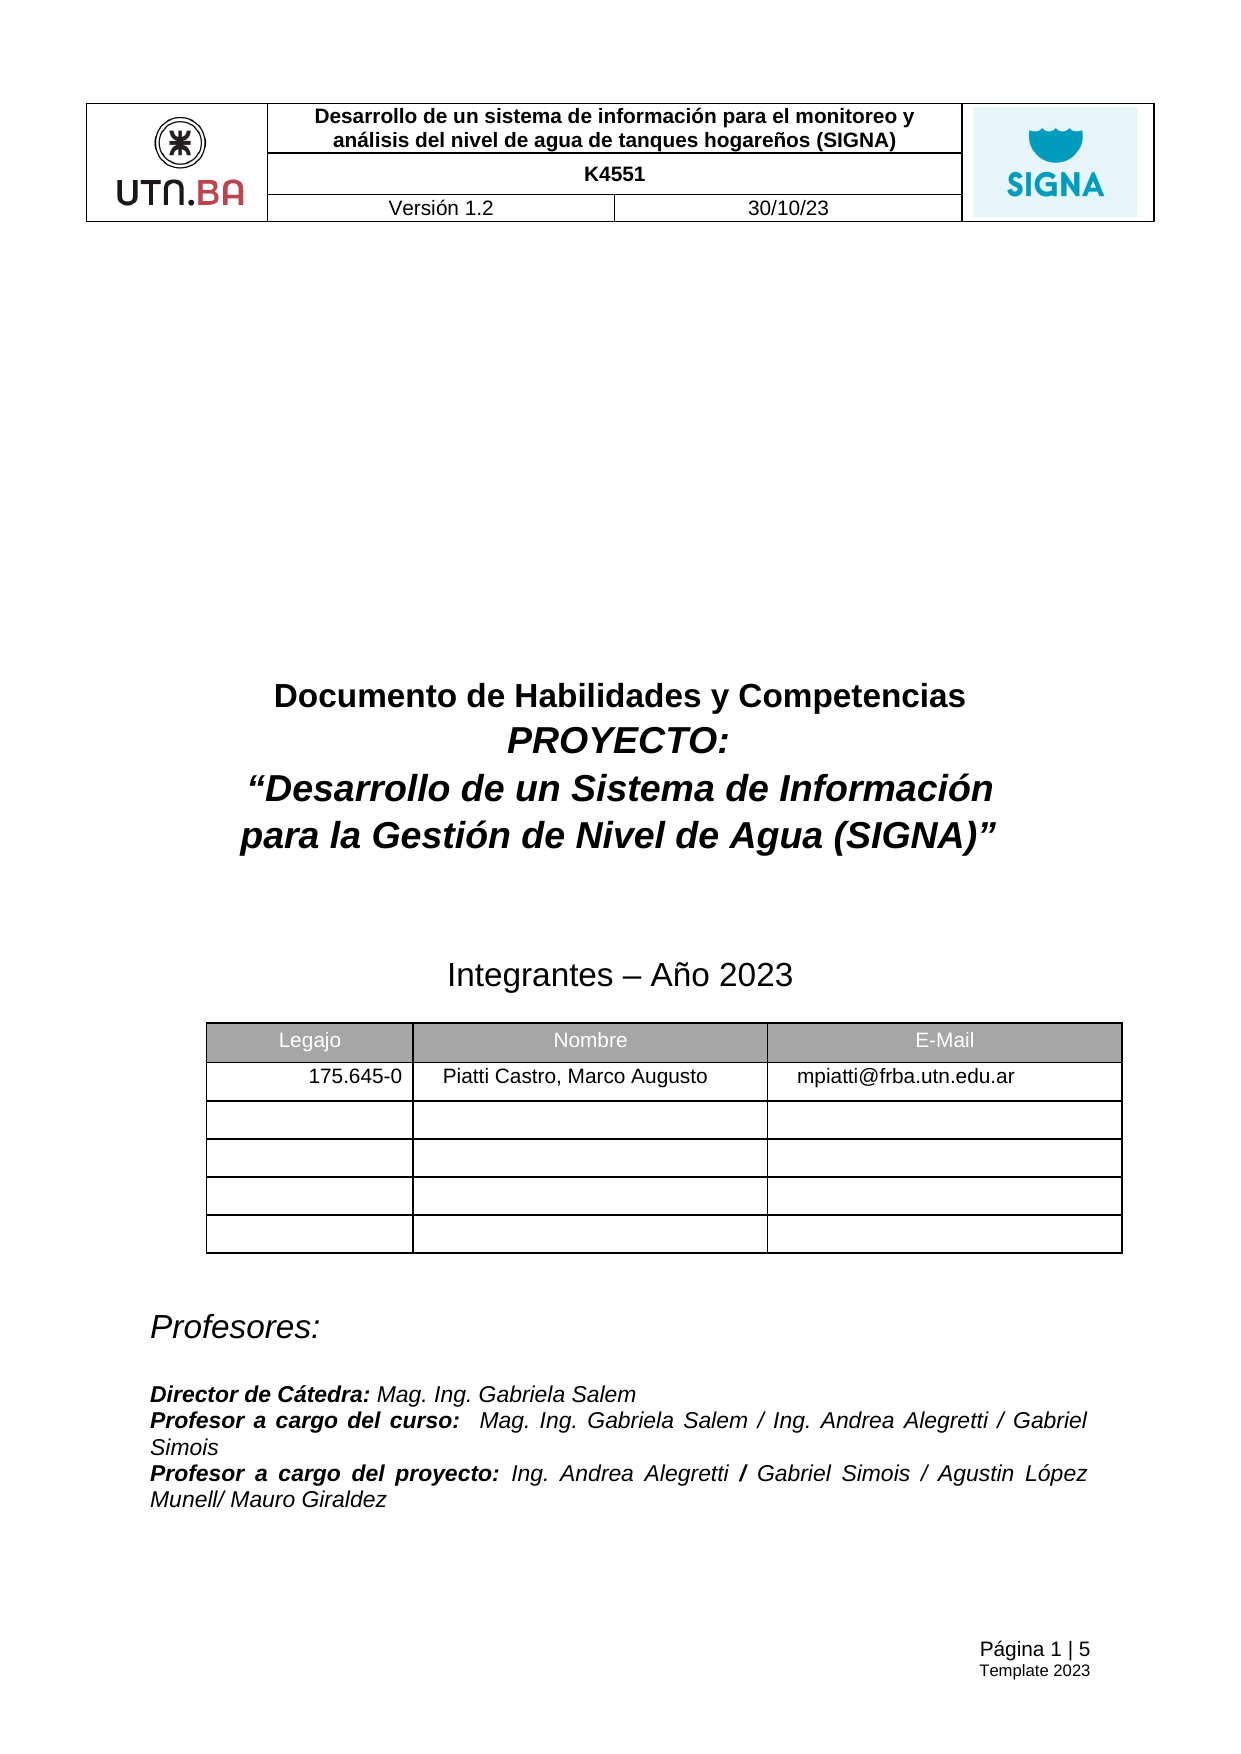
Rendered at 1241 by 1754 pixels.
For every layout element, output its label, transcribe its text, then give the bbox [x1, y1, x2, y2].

table_cell 175.645-0 [207, 1063, 412, 1100]
table_cell [768, 1216, 1121, 1252]
text Director de Cátedra: Mag. Ing. Gabriela Salem [150, 1381, 1090, 1407]
table_header Legajo [207, 1024, 412, 1062]
text Profesores: [150, 1307, 1090, 1346]
table_cell [207, 1178, 412, 1214]
table_cell [768, 1178, 1121, 1214]
table_cell [207, 1216, 412, 1252]
table_cell [414, 1140, 767, 1176]
text para la Gestión de Nivel de Agua (SIGNA)” [150, 813, 1090, 856]
table_cell [207, 1140, 412, 1176]
table_cell [414, 1216, 767, 1252]
text Profesor a cargo del curso: Mag. Ing. Gabriela Salem / Ing. Andrea Alegretti / Gabriel Simois [150, 1407, 1090, 1460]
text Documento de Habilidades y Competencias [150, 676, 1090, 714]
text “Desarrollo de un Sistema de Información [150, 766, 1090, 809]
table_header E-Mail [768, 1024, 1121, 1062]
text Profesor a cargo del proyecto: Ing. Andrea Alegretti / Gabriel Simois / Agustin López Munell/ Mauro Giraldez [150, 1460, 1090, 1512]
text Integrantes – Año 2023 [150, 955, 1090, 993]
table_cell mpiatti@frba.utn.edu.ar [768, 1063, 1121, 1100]
table_cell [768, 1140, 1121, 1176]
table_header Nombre [414, 1024, 767, 1062]
table_cell [414, 1178, 767, 1214]
text PROYECTO: [150, 719, 1090, 762]
table_cell [768, 1102, 1121, 1138]
table_cell [207, 1102, 412, 1138]
table_cell Piatti Castro, Marco Augusto [414, 1063, 767, 1100]
table_cell [414, 1102, 767, 1138]
picture [106, 113, 248, 211]
picture [973, 107, 1138, 217]
